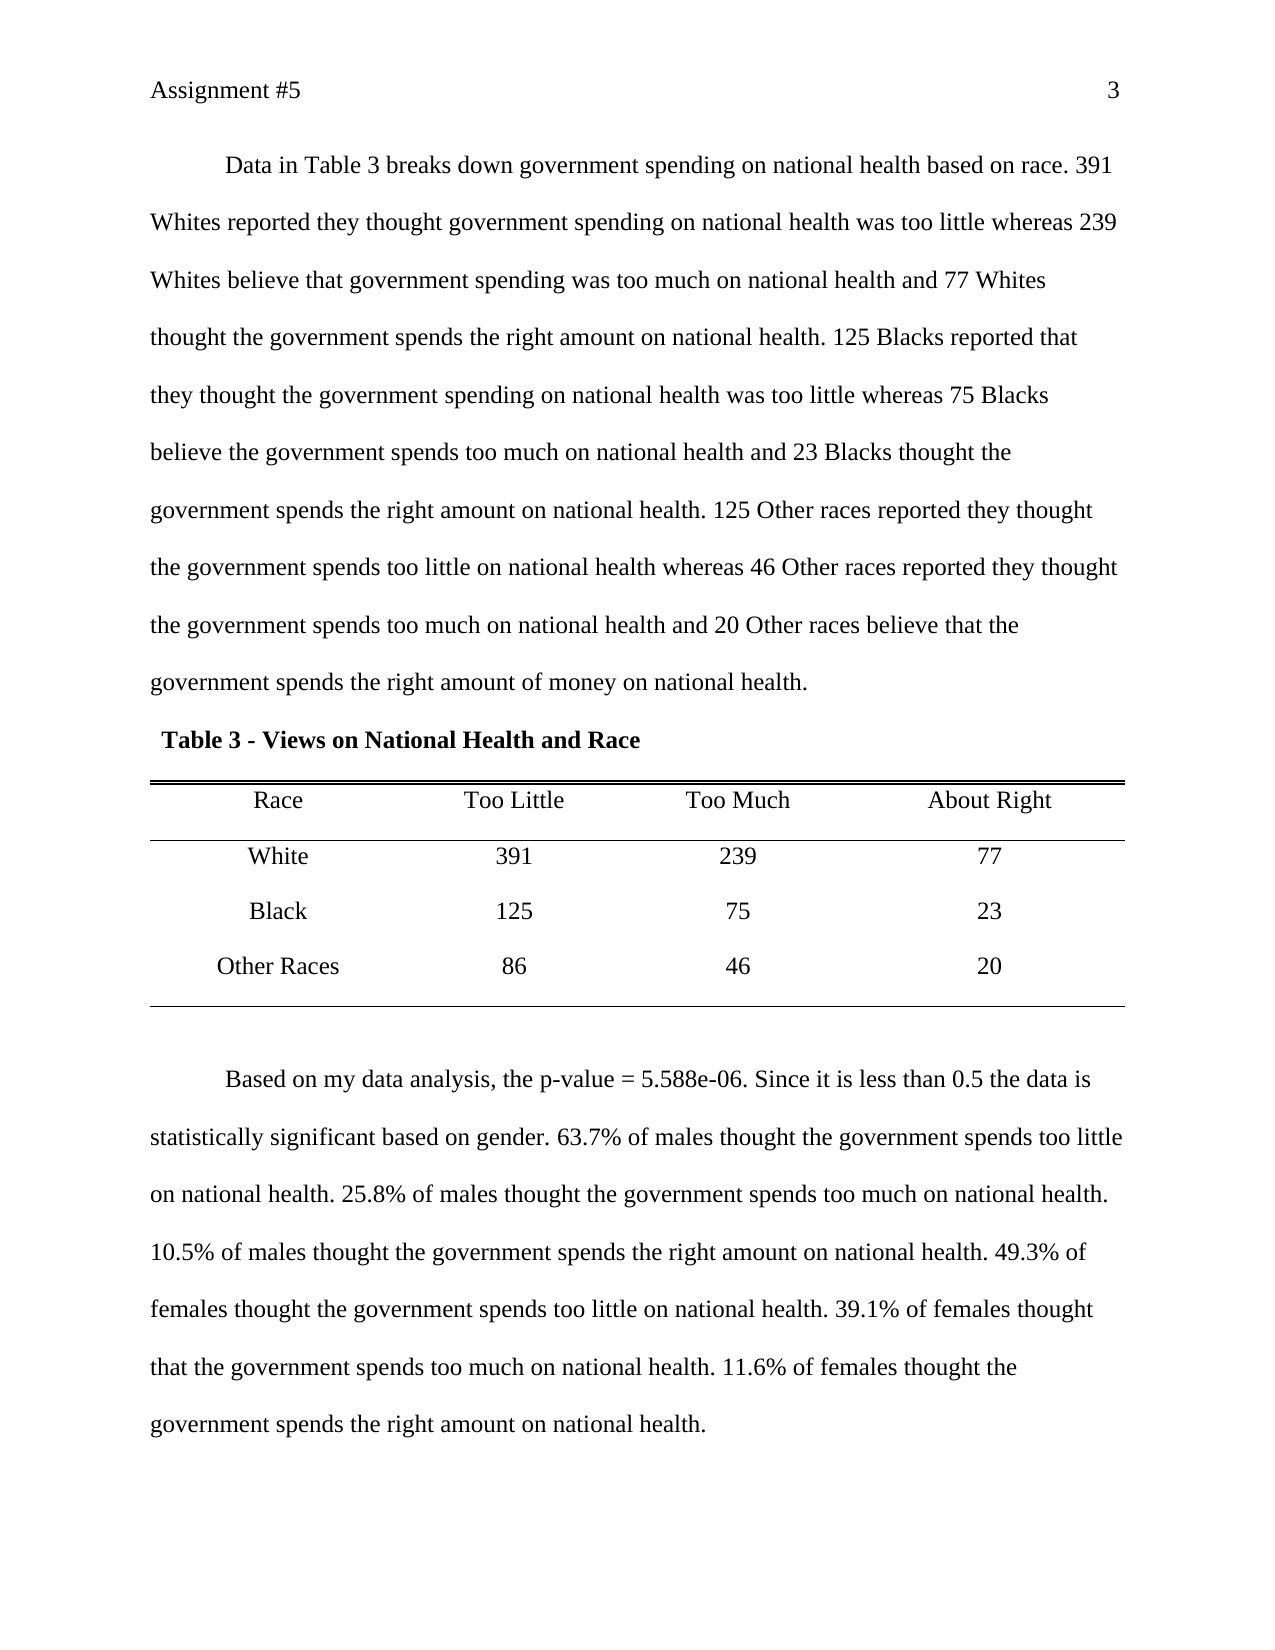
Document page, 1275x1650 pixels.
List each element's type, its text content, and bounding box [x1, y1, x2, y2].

table_cell 23 [854, 896, 1125, 951]
text Data in Table 3 breaks down government spending on national health based on race. 391 Whites reported they thought government spending on national health was too little whereas 239 Whites believe that government spending was too much on national health and 77 Whites thought the government spends the right amount on national health. 125 Blacks reported that they thought the government spending on national health was too little whereas 75 Blacks believe the government spends too much on national health and 23 Blacks thought the government spends the right amount on national health. 125 Other races reported they thought the government spends too little on national health whereas 46 Other races reported they thought the government spends too much on national health and 20 Other races believe that the government spends the right amount of money on national health. [150, 150, 1125, 696]
table_cell 46 [622, 951, 854, 1006]
table_cell About Right [854, 785, 1125, 840]
text Based on my data analysis, the p-value = 5.588e-06. Since it is less than 0.5 the data is statistically significant based on gender. 63.7% of males thought the government spends too little on national health. 25.8% of males thought the government spends too much on national health. 10.5% of males thought the government spends the right amount on national health. 49.3% of females thought the government spends too little on national health. 39.1% of females thought that the government spends too much on national health. 11.6% of females thought the government spends the right amount on national health. [150, 1064, 1125, 1438]
table_cell 239 [622, 841, 854, 896]
table_cell Black [150, 896, 406, 951]
table_cell 125 [406, 896, 622, 951]
table_cell 77 [854, 841, 1125, 896]
table_cell Other Races [150, 951, 406, 1006]
table_cell Race [150, 785, 406, 840]
table_cell Too Much [622, 785, 854, 840]
table_cell Too Little [406, 785, 622, 840]
table_header Table 3 - Views on National Health and Race [150, 725, 1125, 780]
table_cell 75 [622, 896, 854, 951]
table_cell 391 [406, 841, 622, 896]
table_cell White [150, 841, 406, 896]
table_cell 20 [854, 951, 1125, 1006]
table_cell 86 [406, 951, 622, 1006]
